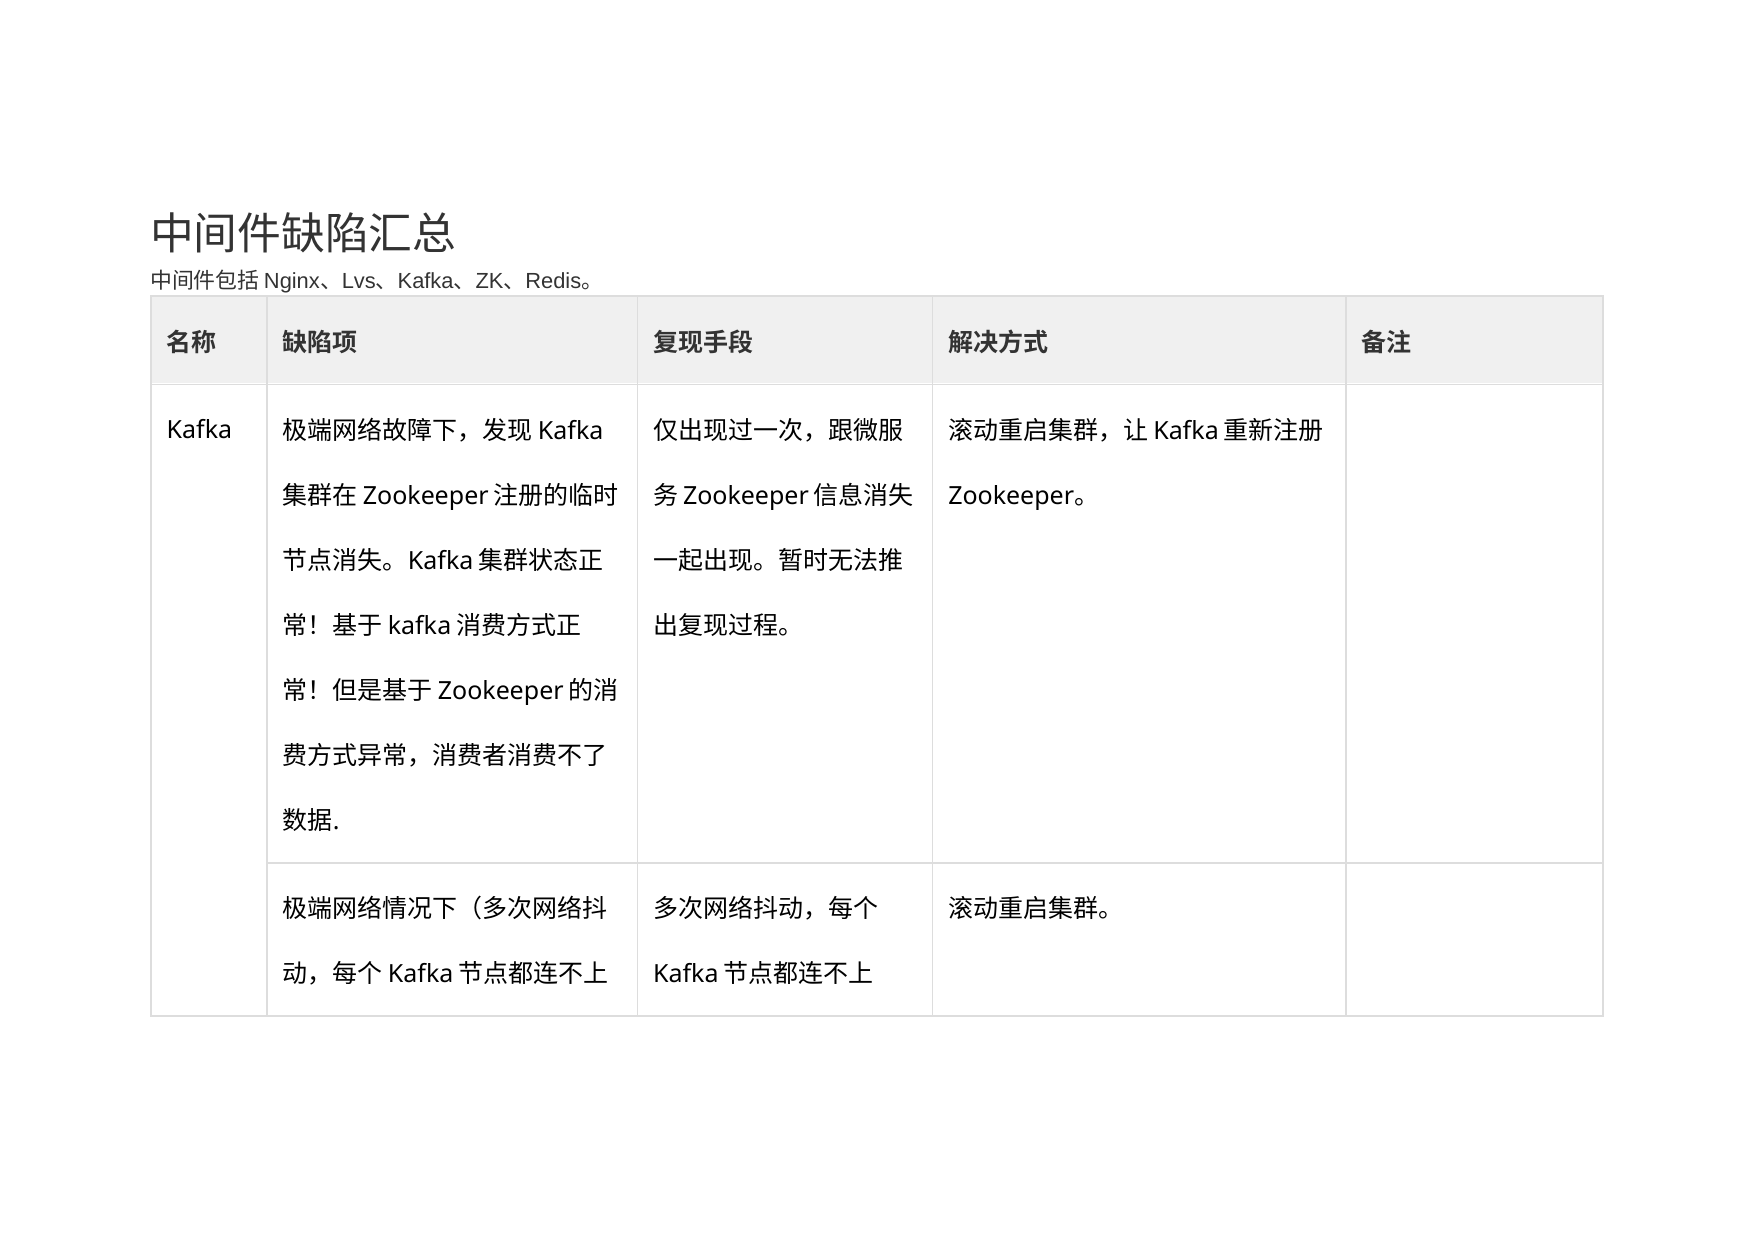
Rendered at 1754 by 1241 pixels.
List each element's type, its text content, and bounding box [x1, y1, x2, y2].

table_header 复现手段 [638, 297, 932, 383]
text 中间件缺陷汇总 [150, 198, 1604, 263]
table_cell [1347, 385, 1602, 862]
table_header 缺陷项 [268, 297, 637, 383]
table_cell Kafka [152, 385, 266, 1015]
table_cell 极端网络故障下，发现Kafka集群在Zookeeper注册的临时节点消失。Kafka集群状态正常！基于kafka消费方式正常！但是基于Zookeeper的消费方式异常，消费者消费不了数据. [268, 385, 637, 862]
table_cell 滚动重启集群，让Kafka重新注册Zookeeper。 [933, 385, 1345, 862]
table_cell 仅出现过一次，跟微服务Zookeeper信息消失一起出现。暂时无法推出复现过程。 [638, 385, 932, 862]
table_header 备注 [1347, 297, 1602, 383]
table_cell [638, 864, 932, 1015]
table_header 解决方式 [933, 297, 1345, 383]
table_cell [268, 864, 637, 1015]
table_cell 滚动重启集群。 [933, 864, 1345, 1015]
text 中间件包括Nginx、Lvs、Kafka、ZK、Redis。 [150, 263, 1604, 295]
table_header 名称 [152, 297, 266, 383]
table_cell [1347, 864, 1602, 1015]
